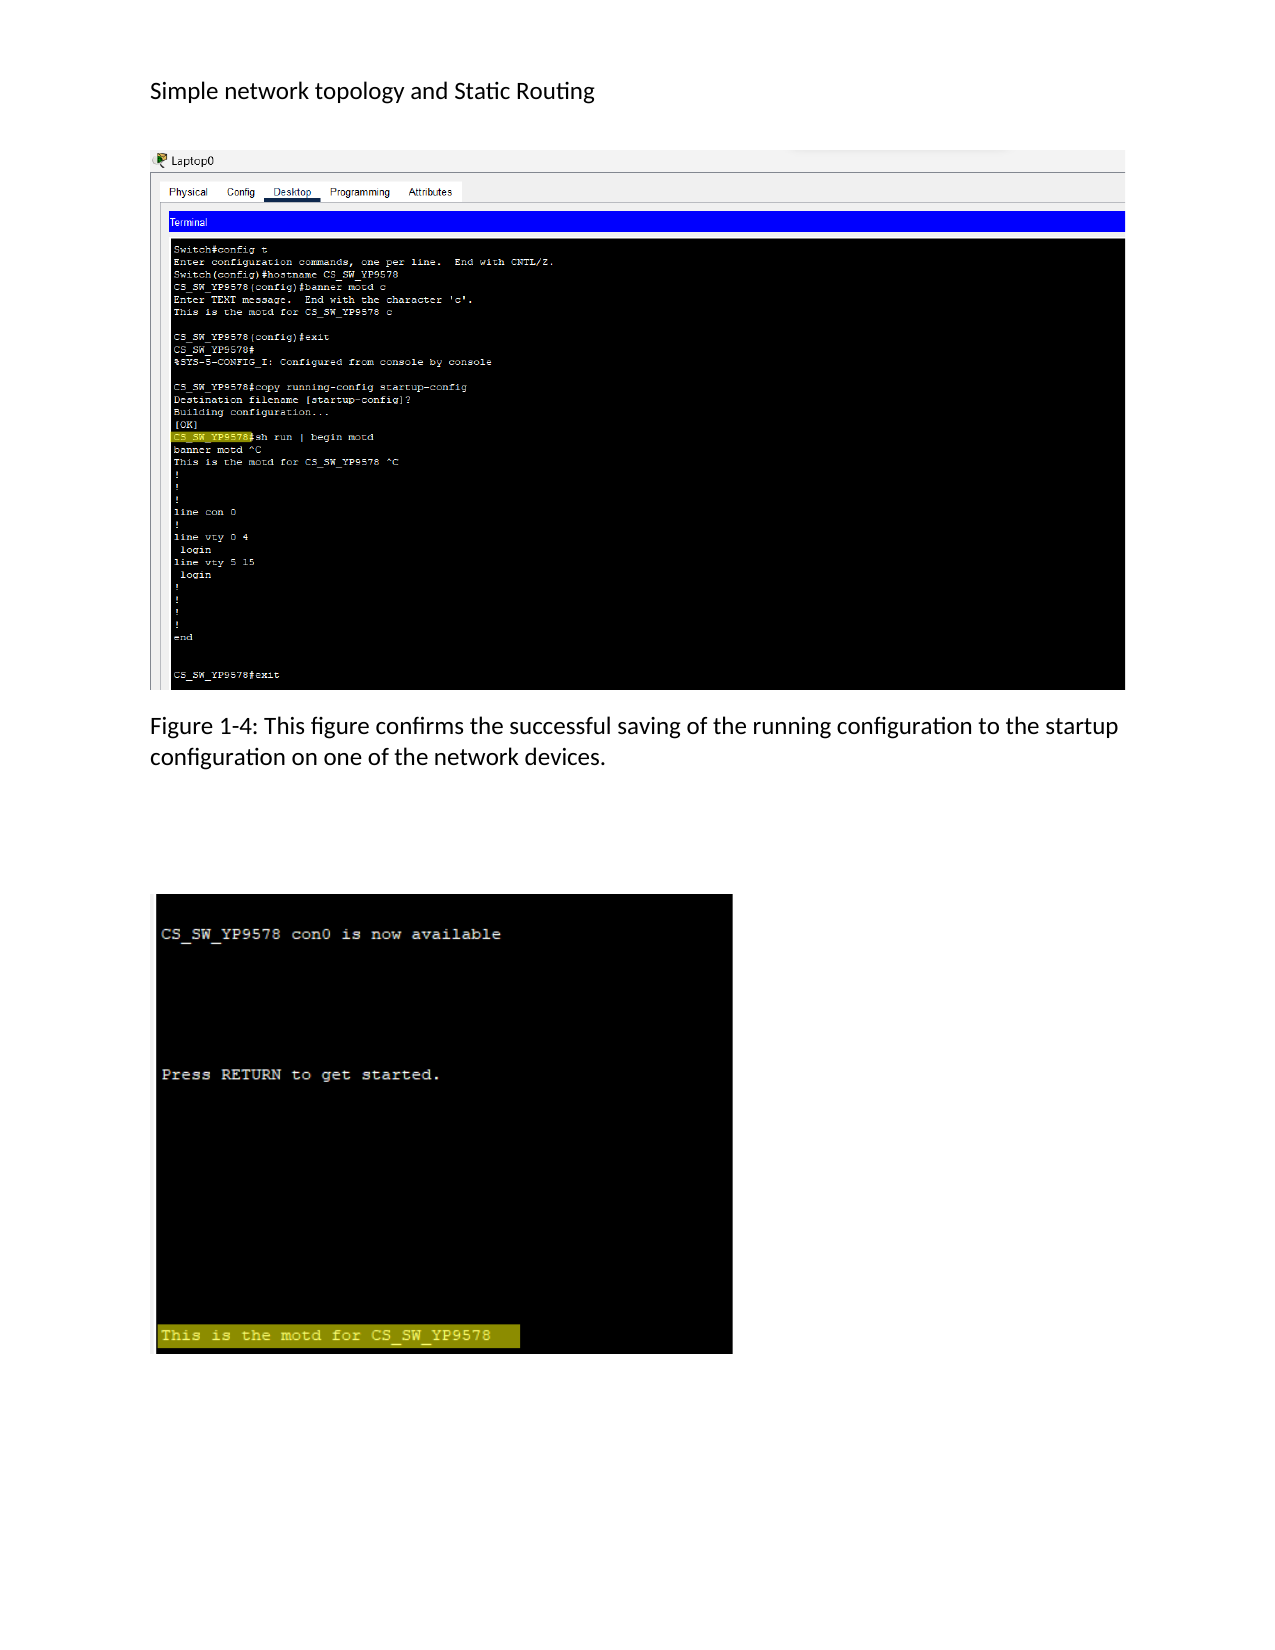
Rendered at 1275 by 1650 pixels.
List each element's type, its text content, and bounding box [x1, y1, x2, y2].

picture [150, 894, 733, 1354]
picture [150, 150, 1125, 690]
text Figure 1-4: This figure confirms the successful saving of the running configuration to the startup configuration on one of the network devices. [150, 710, 1125, 771]
